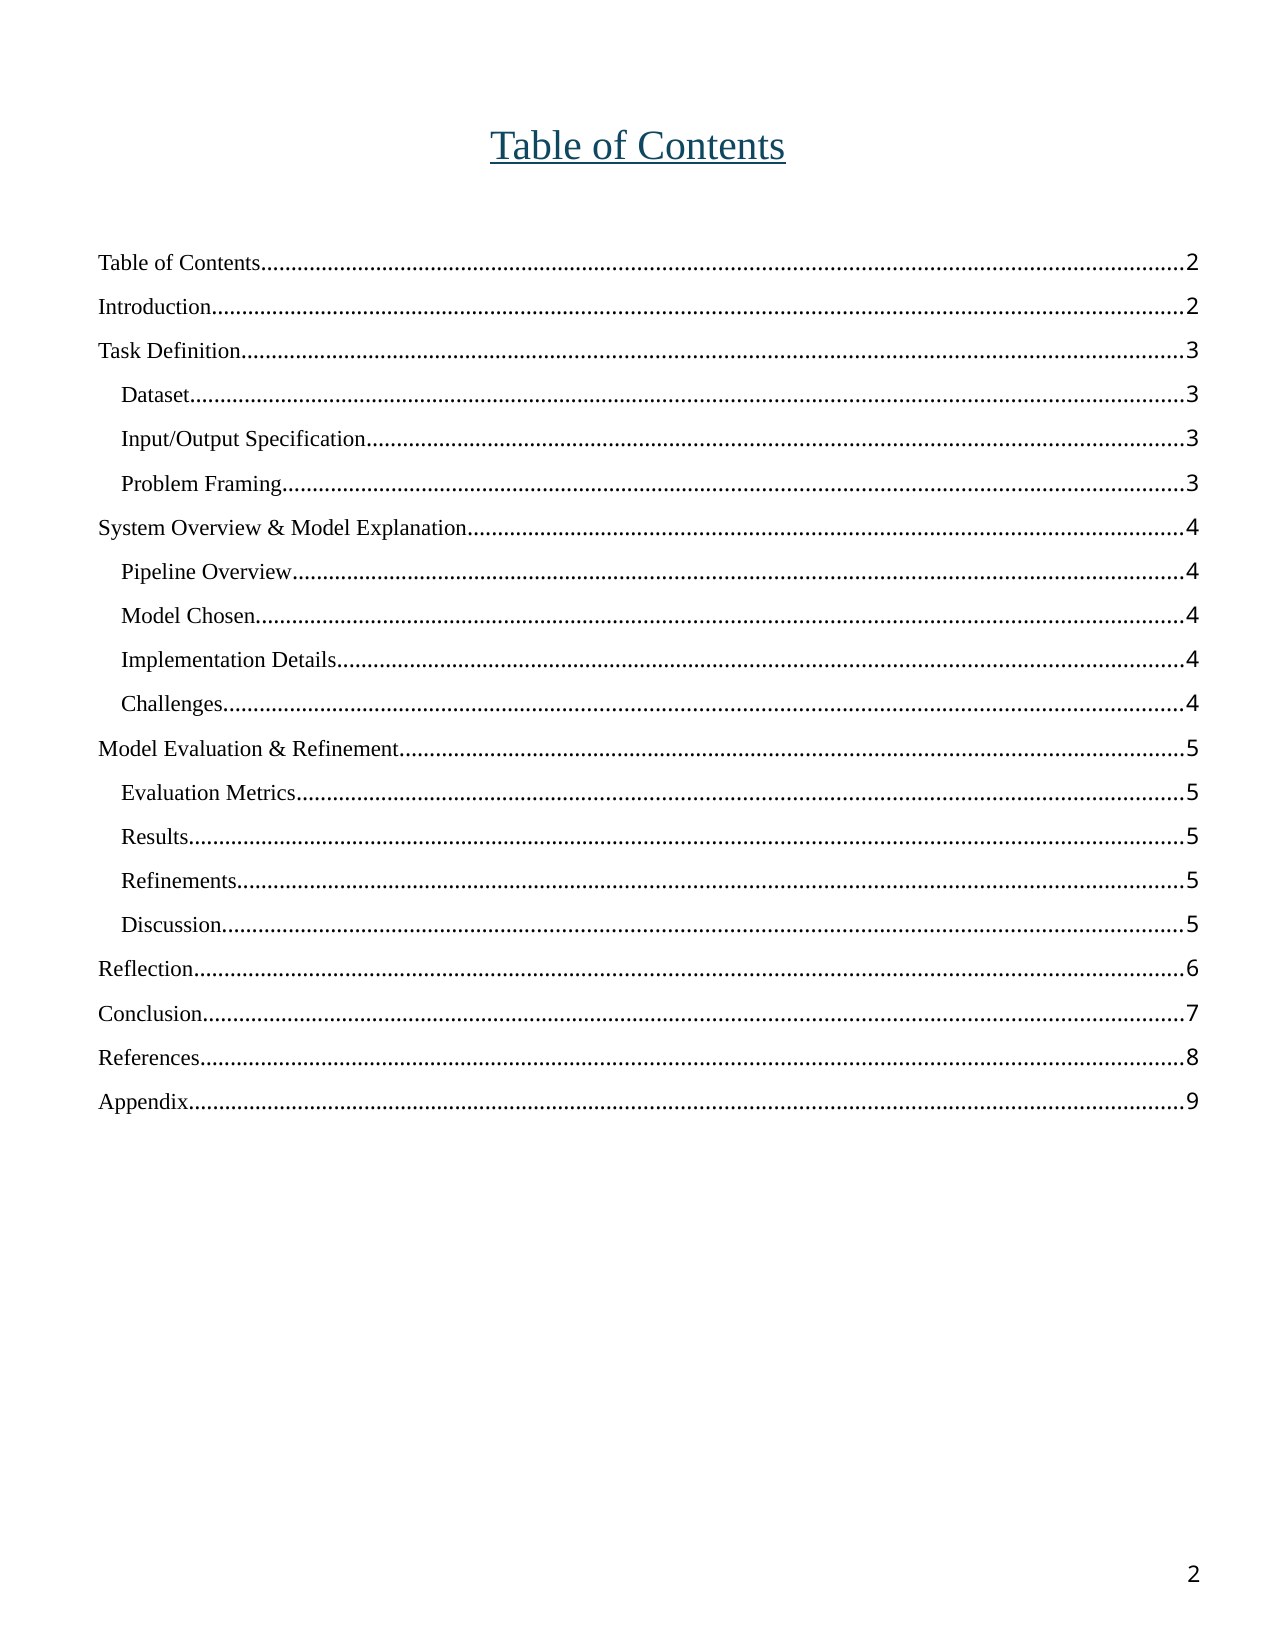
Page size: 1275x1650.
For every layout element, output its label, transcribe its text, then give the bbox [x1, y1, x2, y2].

subtitle Table of Contents [75, 120, 1200, 168]
